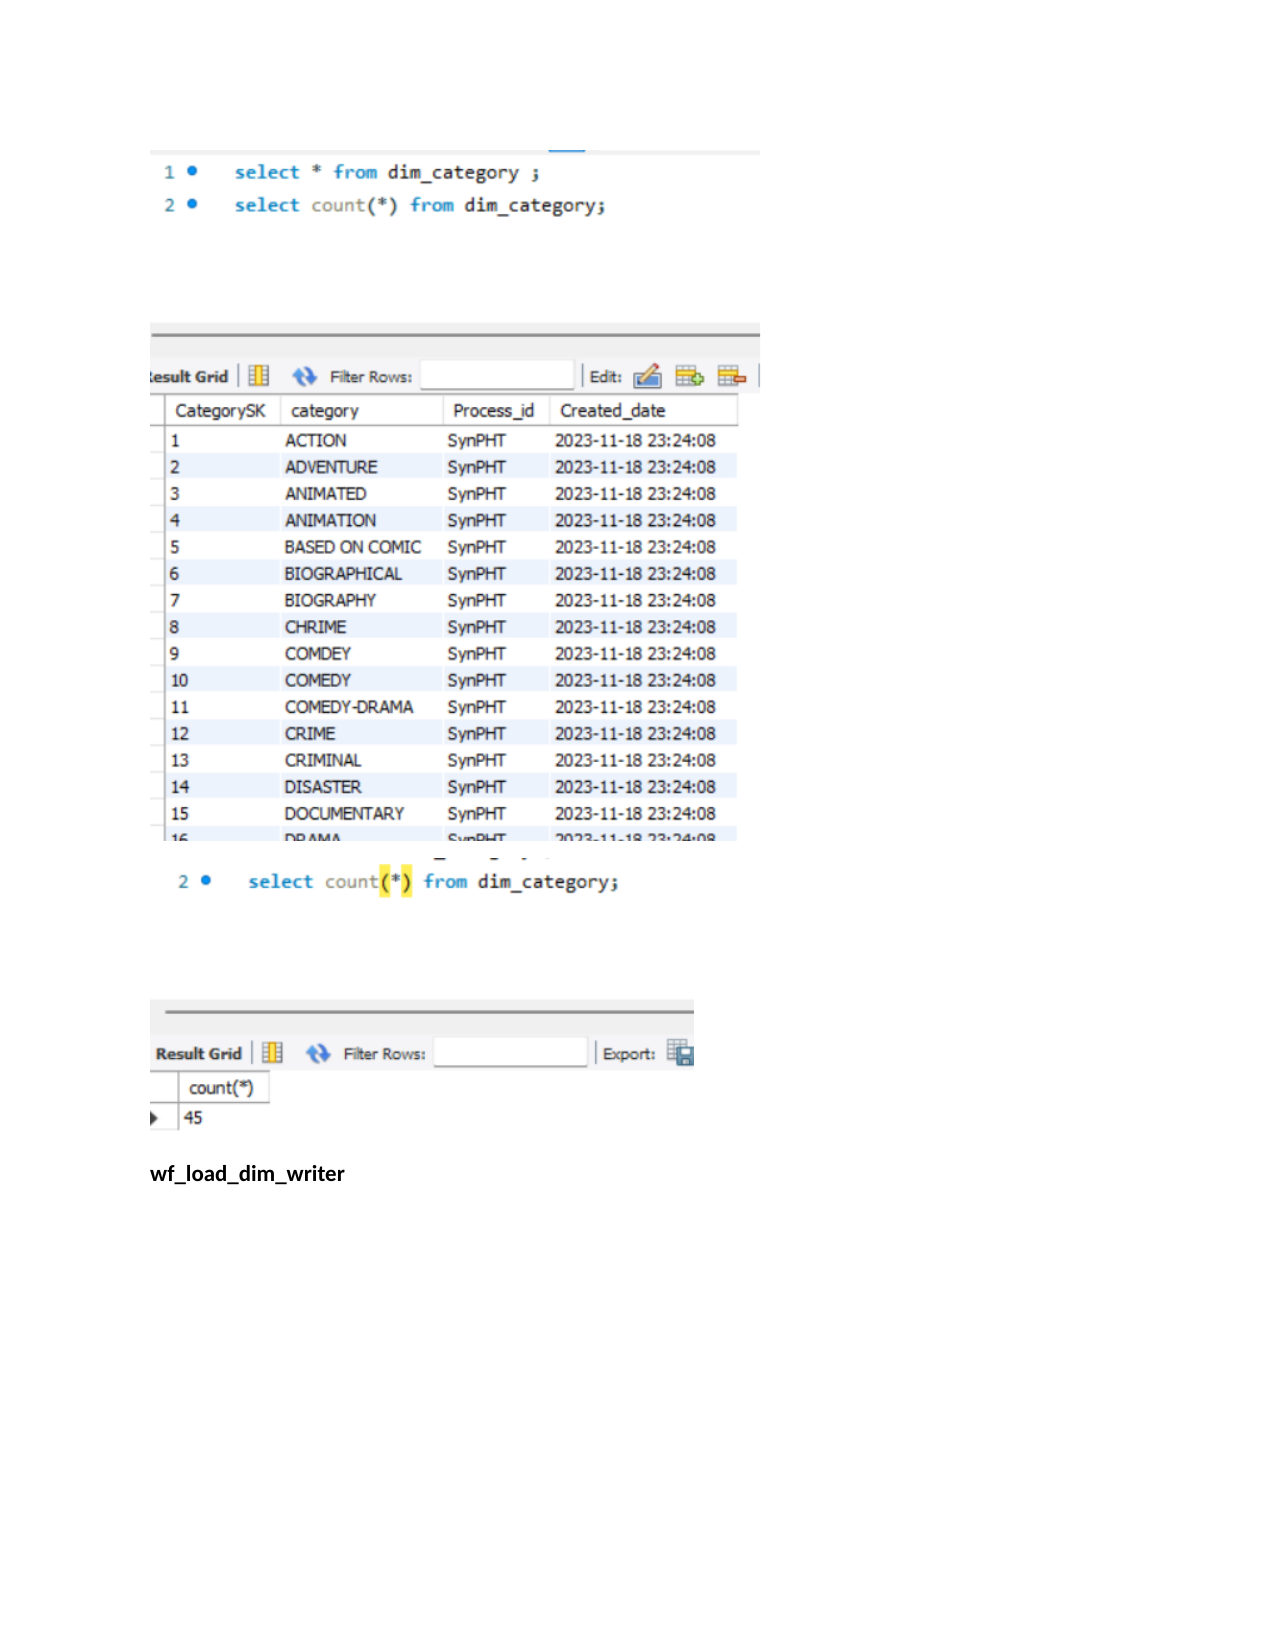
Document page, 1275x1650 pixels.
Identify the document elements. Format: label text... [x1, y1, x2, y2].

picture [150, 858, 694, 1141]
picture [150, 150, 761, 841]
text wf_load_dim_writer [150, 1159, 1125, 1187]
